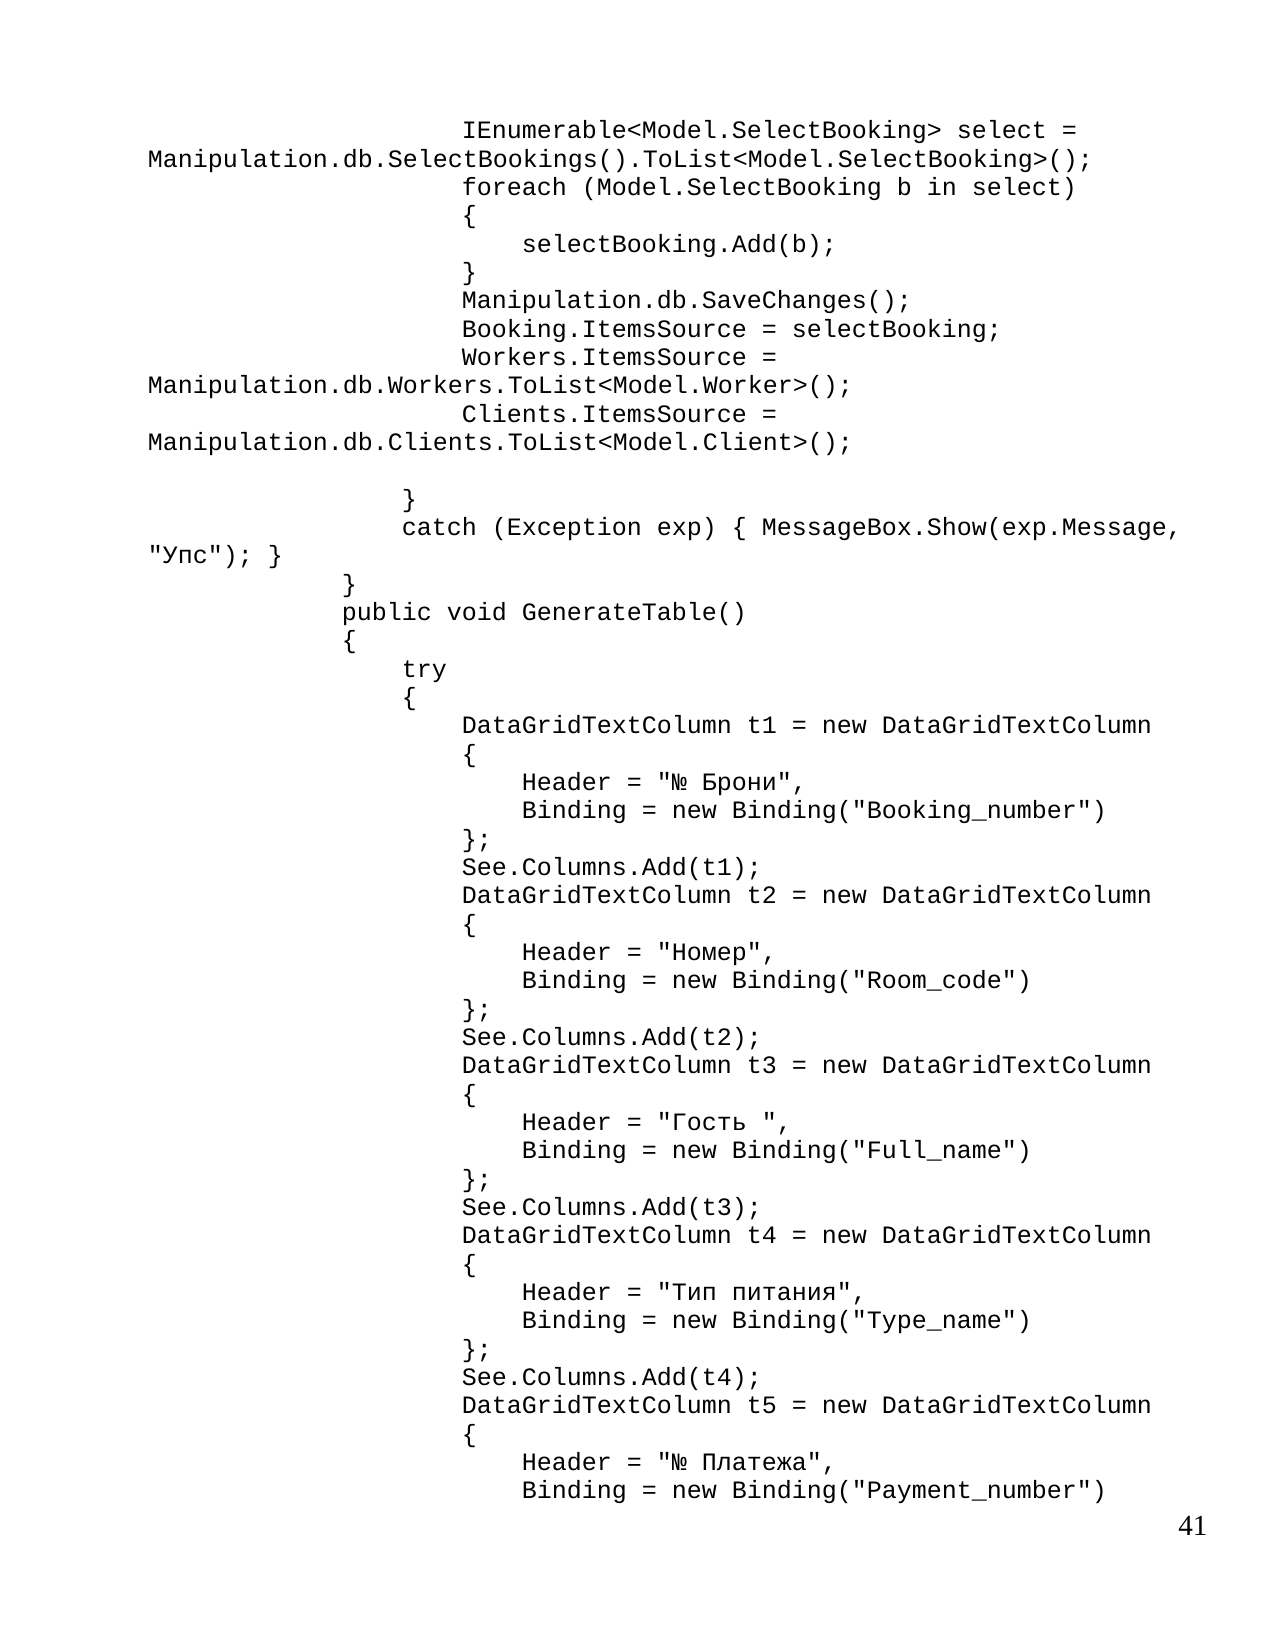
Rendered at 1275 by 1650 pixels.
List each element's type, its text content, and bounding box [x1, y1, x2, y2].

text }; [148, 1336, 1216, 1365]
text Workers.ItemsSource = Manipulation.db.Workers.ToList<Model.Worker>(); [148, 345, 1216, 401]
text { [148, 741, 1216, 770]
text catch (Exception exp) { MessageBox.Show(exp.Message, "Упс"); } [148, 515, 1216, 571]
text } [148, 260, 1216, 288]
text Binding = new Binding("Type_name") [148, 1308, 1216, 1336]
text Binding = new Binding("Room_code") [148, 968, 1216, 996]
text Binding = new Binding("Booking_number") [148, 798, 1216, 826]
text Header = "Номер", [148, 940, 1216, 968]
text { [148, 1081, 1216, 1110]
text See.Columns.Add(t3); [148, 1195, 1216, 1223]
text Binding = new Binding("Payment_number") [148, 1478, 1216, 1506]
text DataGridTextColumn t5 = new DataGridTextColumn [148, 1393, 1216, 1421]
text Manipulation.db.SaveChanges(); [148, 288, 1216, 316]
text Header = "№ Платежа", [148, 1450, 1216, 1478]
text { [148, 1421, 1216, 1450]
text { [148, 628, 1216, 656]
text public void GenerateTable() [148, 600, 1216, 628]
text { [148, 685, 1216, 713]
text }; [148, 826, 1216, 855]
text Clients.ItemsSource = Manipulation.db.Clients.ToList<Model.Client>(); [148, 401, 1216, 458]
text } [148, 486, 1216, 515]
text { [148, 911, 1216, 940]
text }; [148, 996, 1216, 1025]
text foreach (Model.SelectBooking b in select) [148, 175, 1216, 203]
text DataGridTextColumn t3 = new DataGridTextColumn [148, 1053, 1216, 1081]
text DataGridTextColumn t1 = new DataGridTextColumn [148, 713, 1216, 741]
text selectBooking.Add(b); [148, 231, 1216, 260]
text DataGridTextColumn t2 = new DataGridTextColumn [148, 883, 1216, 911]
text Binding = new Binding("Full_name") [148, 1138, 1216, 1166]
text DataGridTextColumn t4 = new DataGridTextColumn [148, 1223, 1216, 1251]
text }; [148, 1166, 1216, 1195]
text { [148, 203, 1216, 231]
text Header = "Тип питания", [148, 1280, 1216, 1308]
text IEnumerable<Model.SelectBooking> select = Manipulation.db.SelectBookings().ToList<Model.SelectBooking>(); [148, 118, 1216, 175]
text } [148, 571, 1216, 600]
text See.Columns.Add(t2); [148, 1025, 1216, 1053]
text { [148, 1251, 1216, 1280]
text Header = "№ Брони", [148, 770, 1216, 798]
text See.Columns.Add(t1); [148, 855, 1216, 883]
text try [148, 656, 1216, 685]
text Booking.ItemsSource = selectBooking; [148, 316, 1216, 345]
text See.Columns.Add(t4); [148, 1365, 1216, 1393]
text Header = "Гость ", [148, 1110, 1216, 1138]
